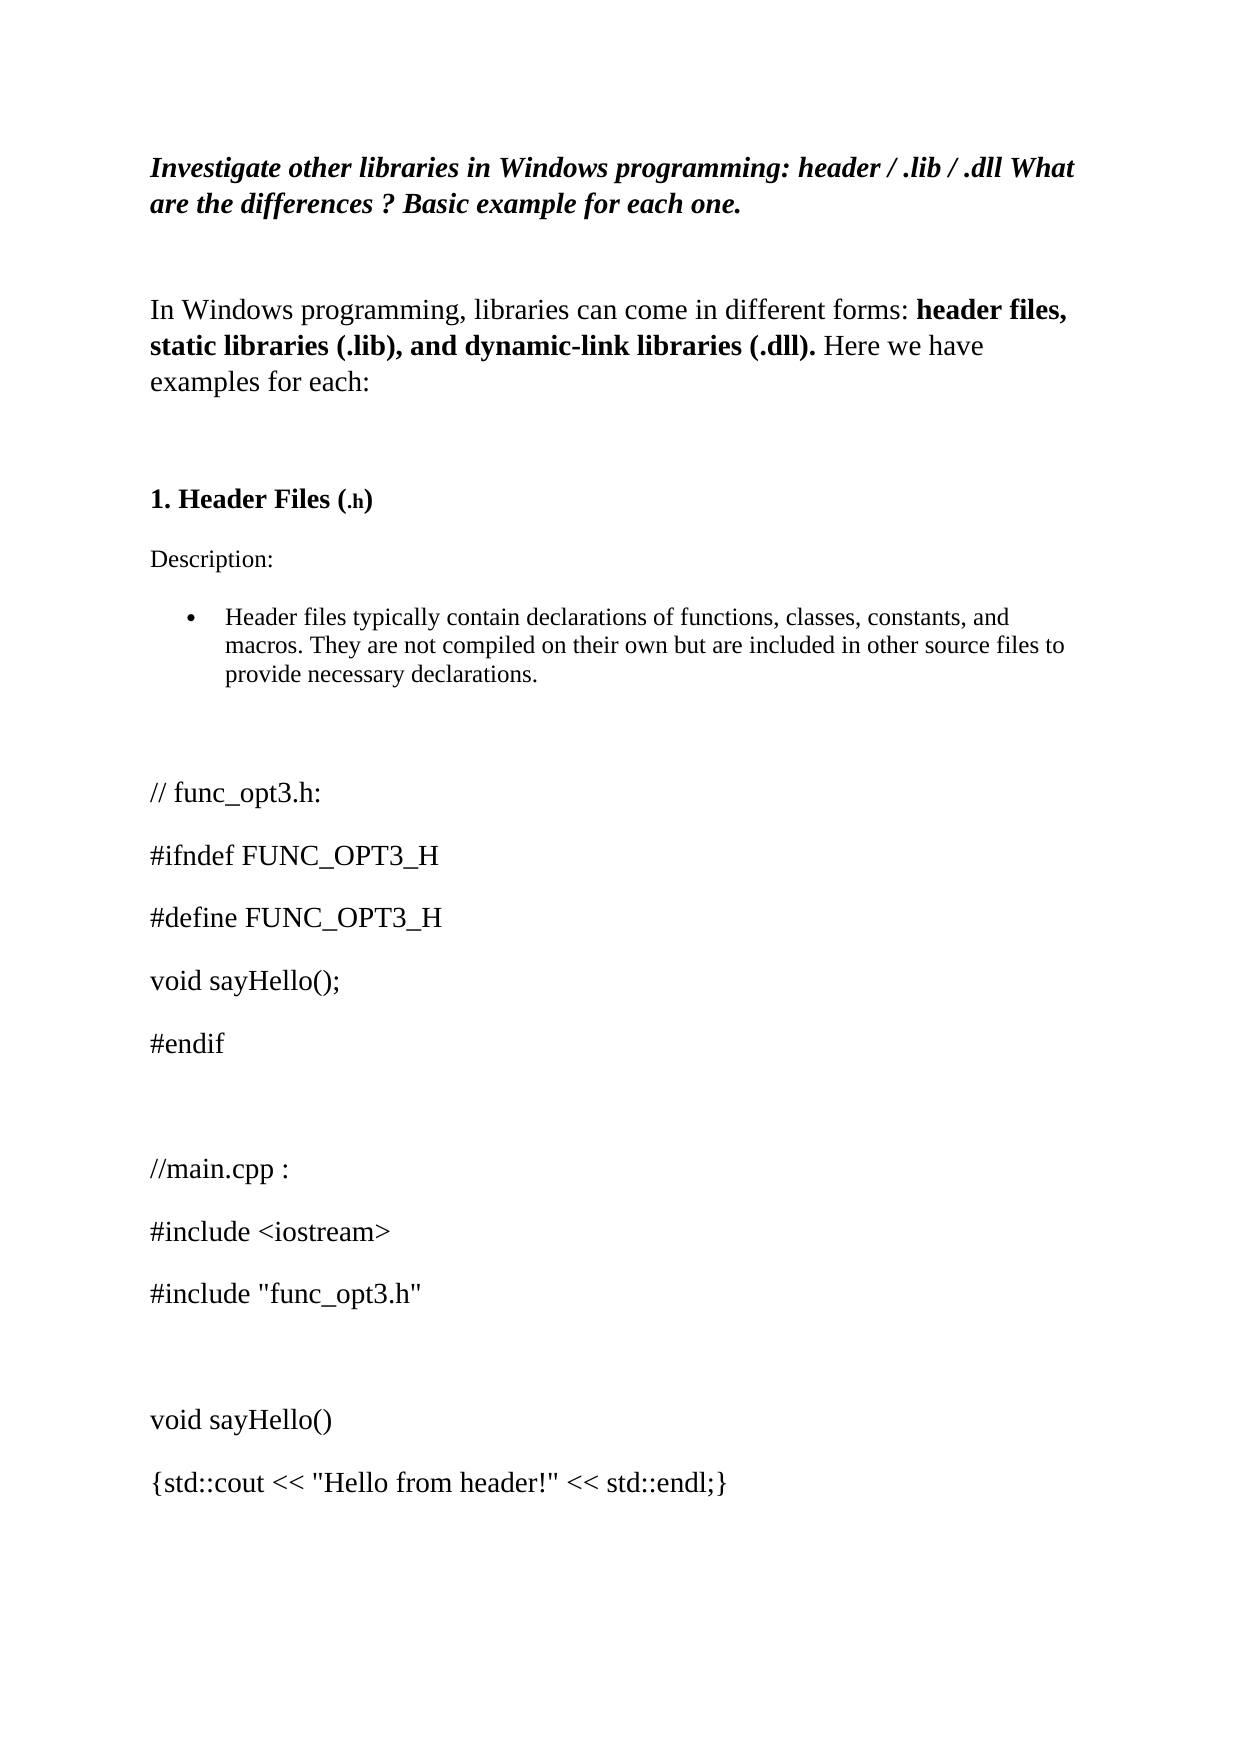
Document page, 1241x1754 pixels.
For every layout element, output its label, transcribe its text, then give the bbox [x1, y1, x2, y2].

list Header files typically contain declarations of functions, classes, constants, and macros. They are not compiled on their own but are included in other source files to provide necessary declarations. [187, 602, 1090, 688]
text #include "func_opt3.h" [150, 1277, 1090, 1310]
text {std::cout << "Hello from header!" << std::endl;} [150, 1465, 1090, 1498]
text Investigate other libraries in Windows programming: header / .lib / .dll What are the differences ? Basic example for each one. [150, 150, 1090, 220]
text #include <iostream> [150, 1214, 1090, 1247]
text // func_opt3.h: [150, 775, 1090, 808]
text void sayHello(); [150, 963, 1090, 997]
text void sayHello() [150, 1402, 1090, 1436]
text 1. Header Files (.h) [150, 482, 1090, 514]
text Description: [150, 544, 1090, 572]
text #ifndef FUNC_OPT3_H [150, 838, 1090, 871]
text #define FUNC_OPT3_H [150, 900, 1090, 934]
text In Windows programming, libraries can come in different forms: header files, static libraries (.lib), and dynamic-link libraries (.dll). Here we have examples for each: [150, 292, 1090, 398]
text //main.cpp : [150, 1151, 1090, 1185]
text #endif [150, 1026, 1090, 1059]
